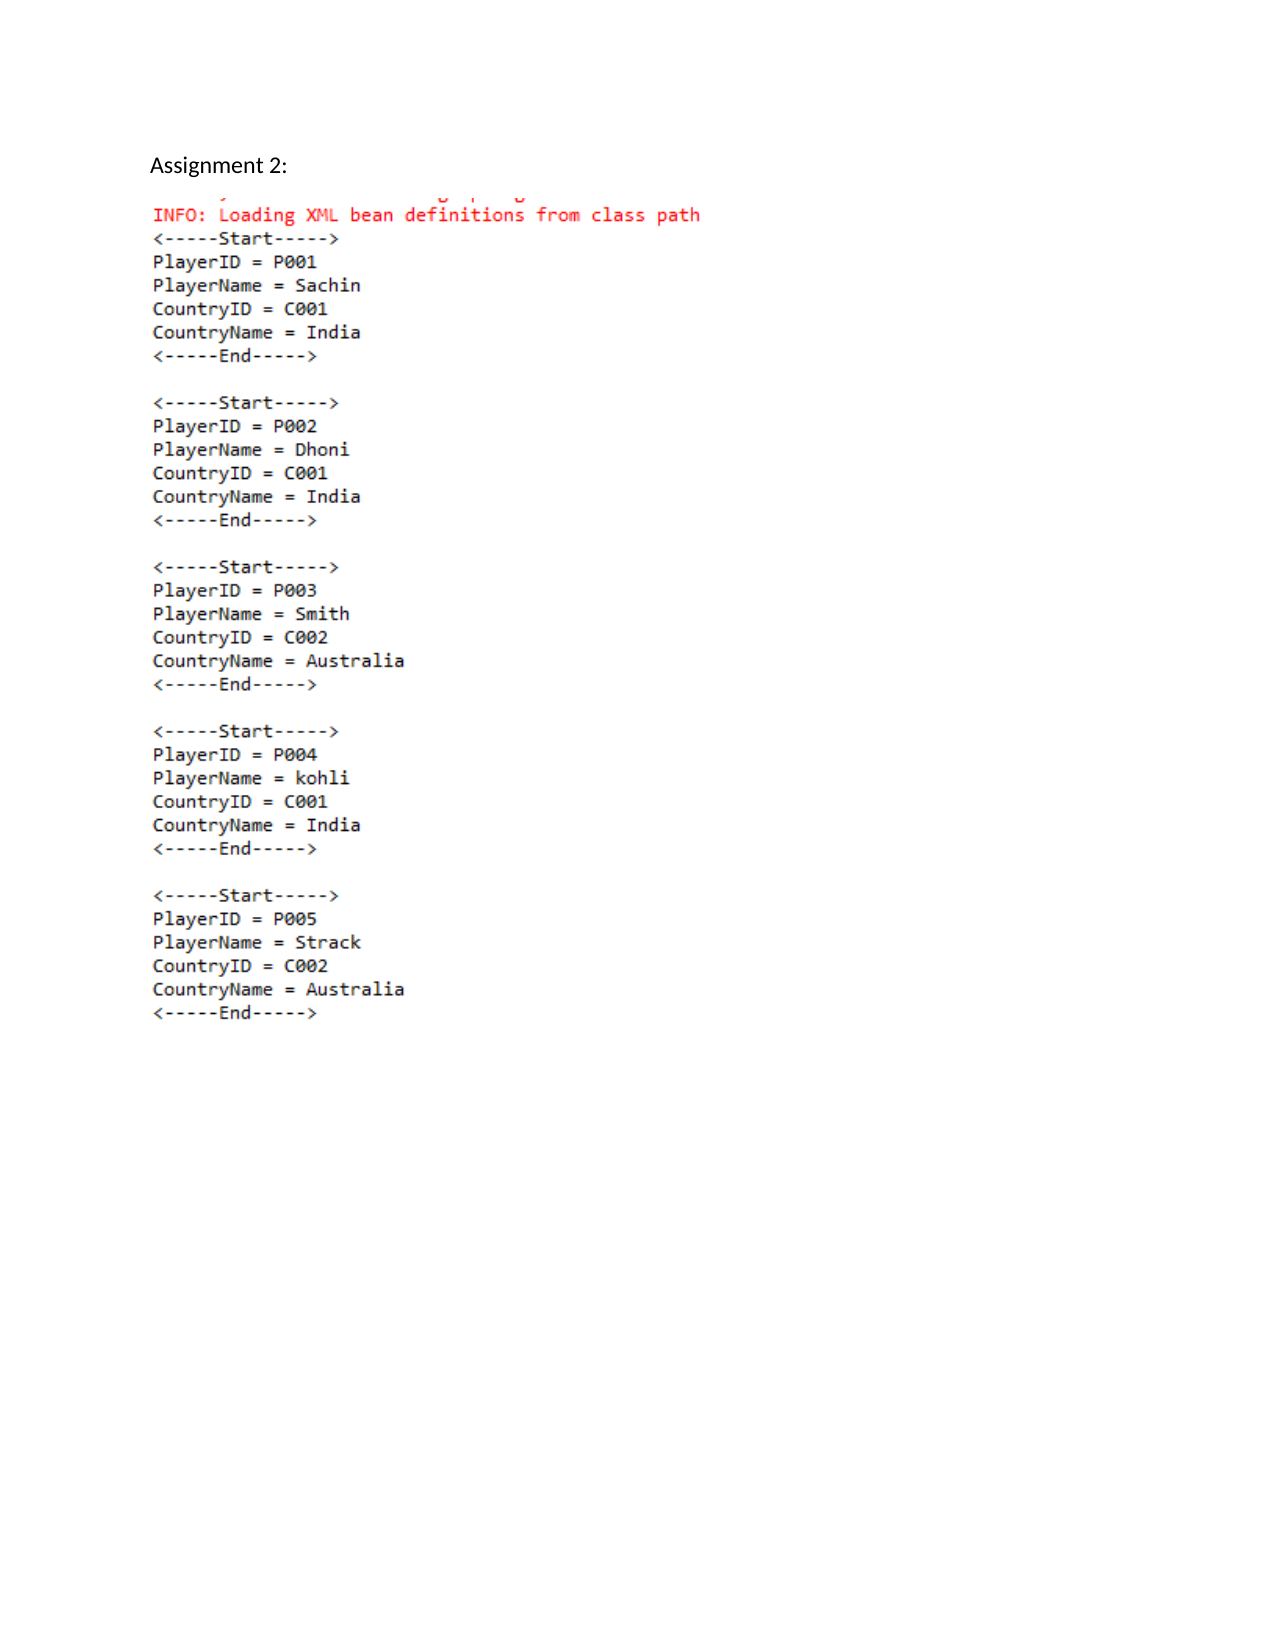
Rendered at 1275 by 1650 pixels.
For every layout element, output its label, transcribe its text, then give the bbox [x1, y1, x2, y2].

picture [150, 198, 704, 1038]
text Assignment 2: [150, 150, 1125, 179]
